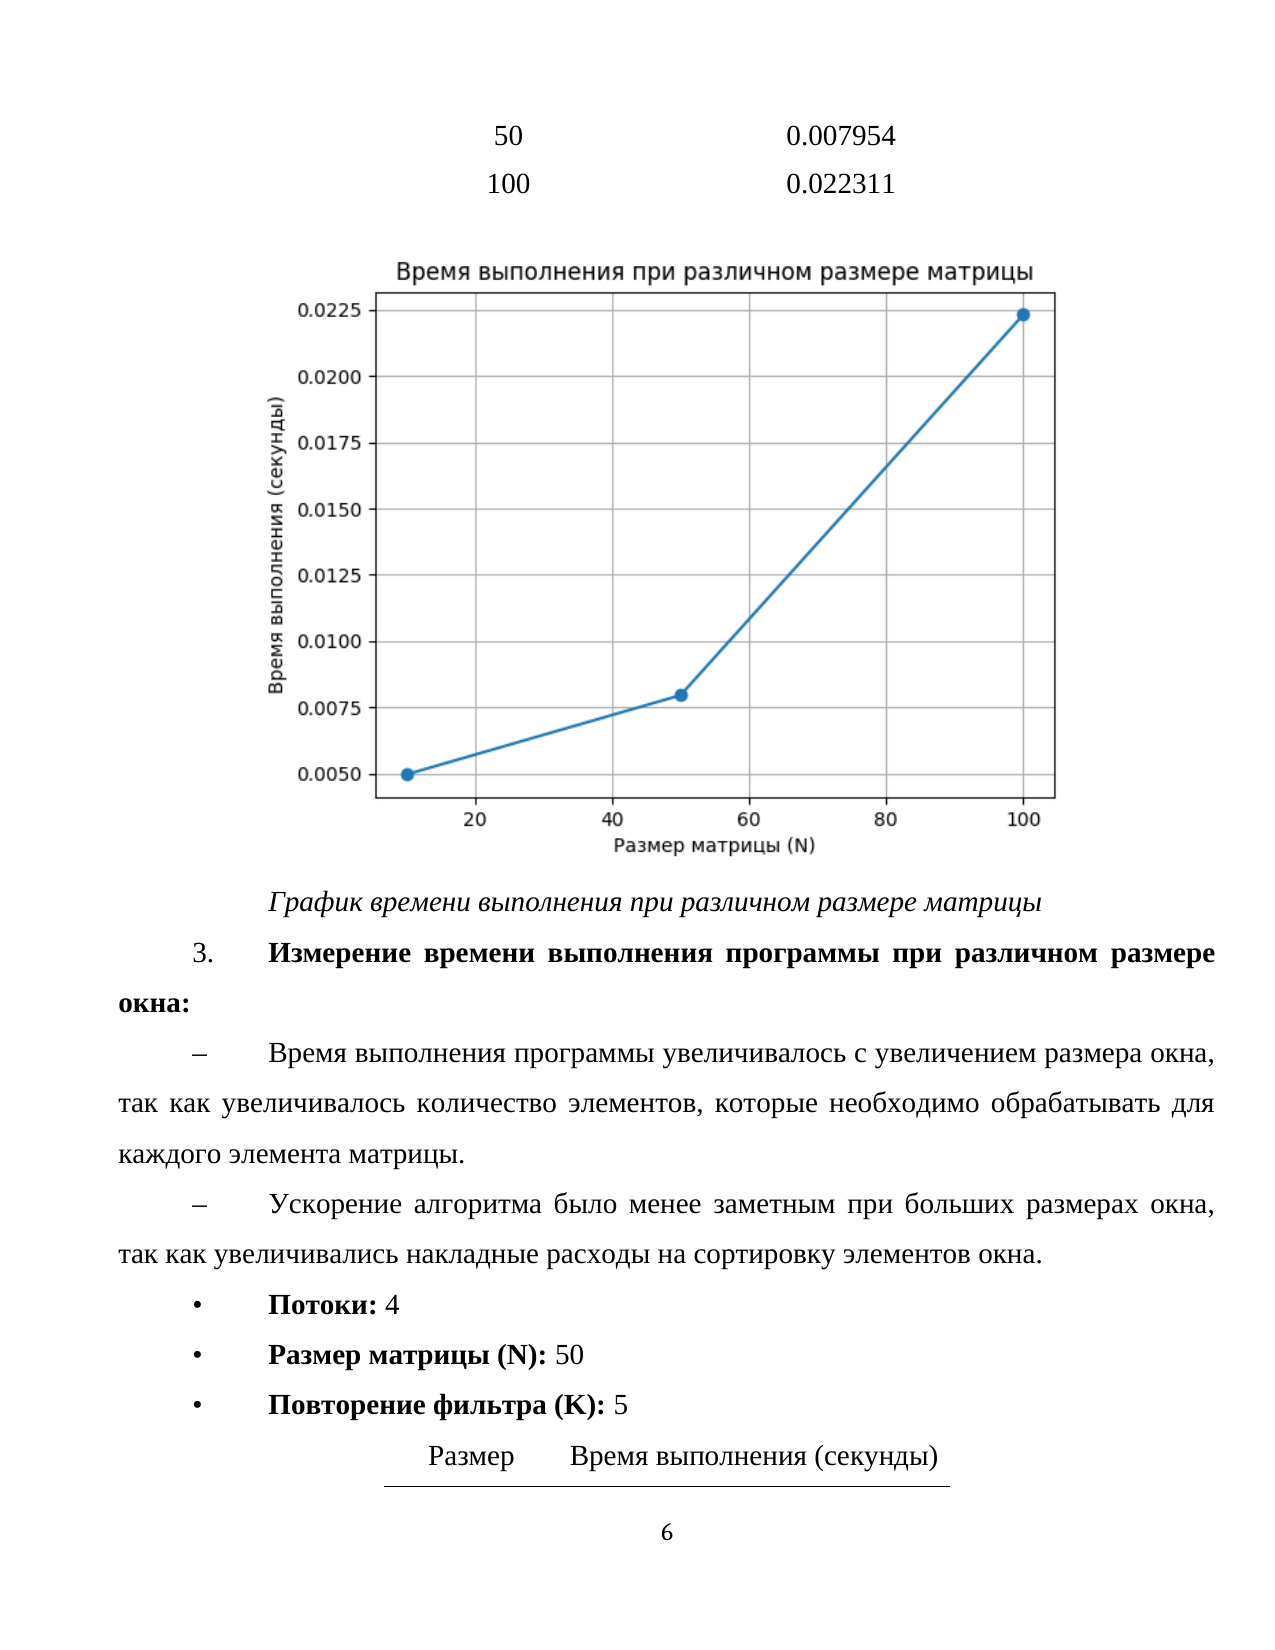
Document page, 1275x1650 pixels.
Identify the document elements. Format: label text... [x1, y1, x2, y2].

picture [266, 213, 1142, 870]
list Размер матрицы (N): 50 [118, 1337, 1216, 1371]
list Измерение времени выполнения программы при различном размере окна: [118, 935, 1216, 1018]
list Время выполнения программы увеличивалось с увеличением размера окна, так как увеличивалось количество элементов, которые необходимо обрабатывать для каждого элемента матрицы. [118, 1035, 1216, 1169]
list Повторение фильтра (K): 5 [118, 1387, 1216, 1421]
table_header Время выполнения (секунды) [558, 1438, 950, 1486]
table_cell 50 [334, 118, 608, 166]
table_cell 0.022311 [608, 166, 1000, 213]
list Потоки: 4 [118, 1287, 1216, 1320]
list Ускорение алгоритма было менее заметным при больших размерах окна, так как увеличивались накладные расходы на сортировку элементов окна. [118, 1186, 1216, 1270]
table_cell 0.007954 [608, 118, 1000, 166]
list График времени выполнения при различном размере матрицы [118, 884, 1216, 918]
table_header Размер окна [384, 1438, 558, 1486]
table_cell 100 [334, 166, 608, 213]
